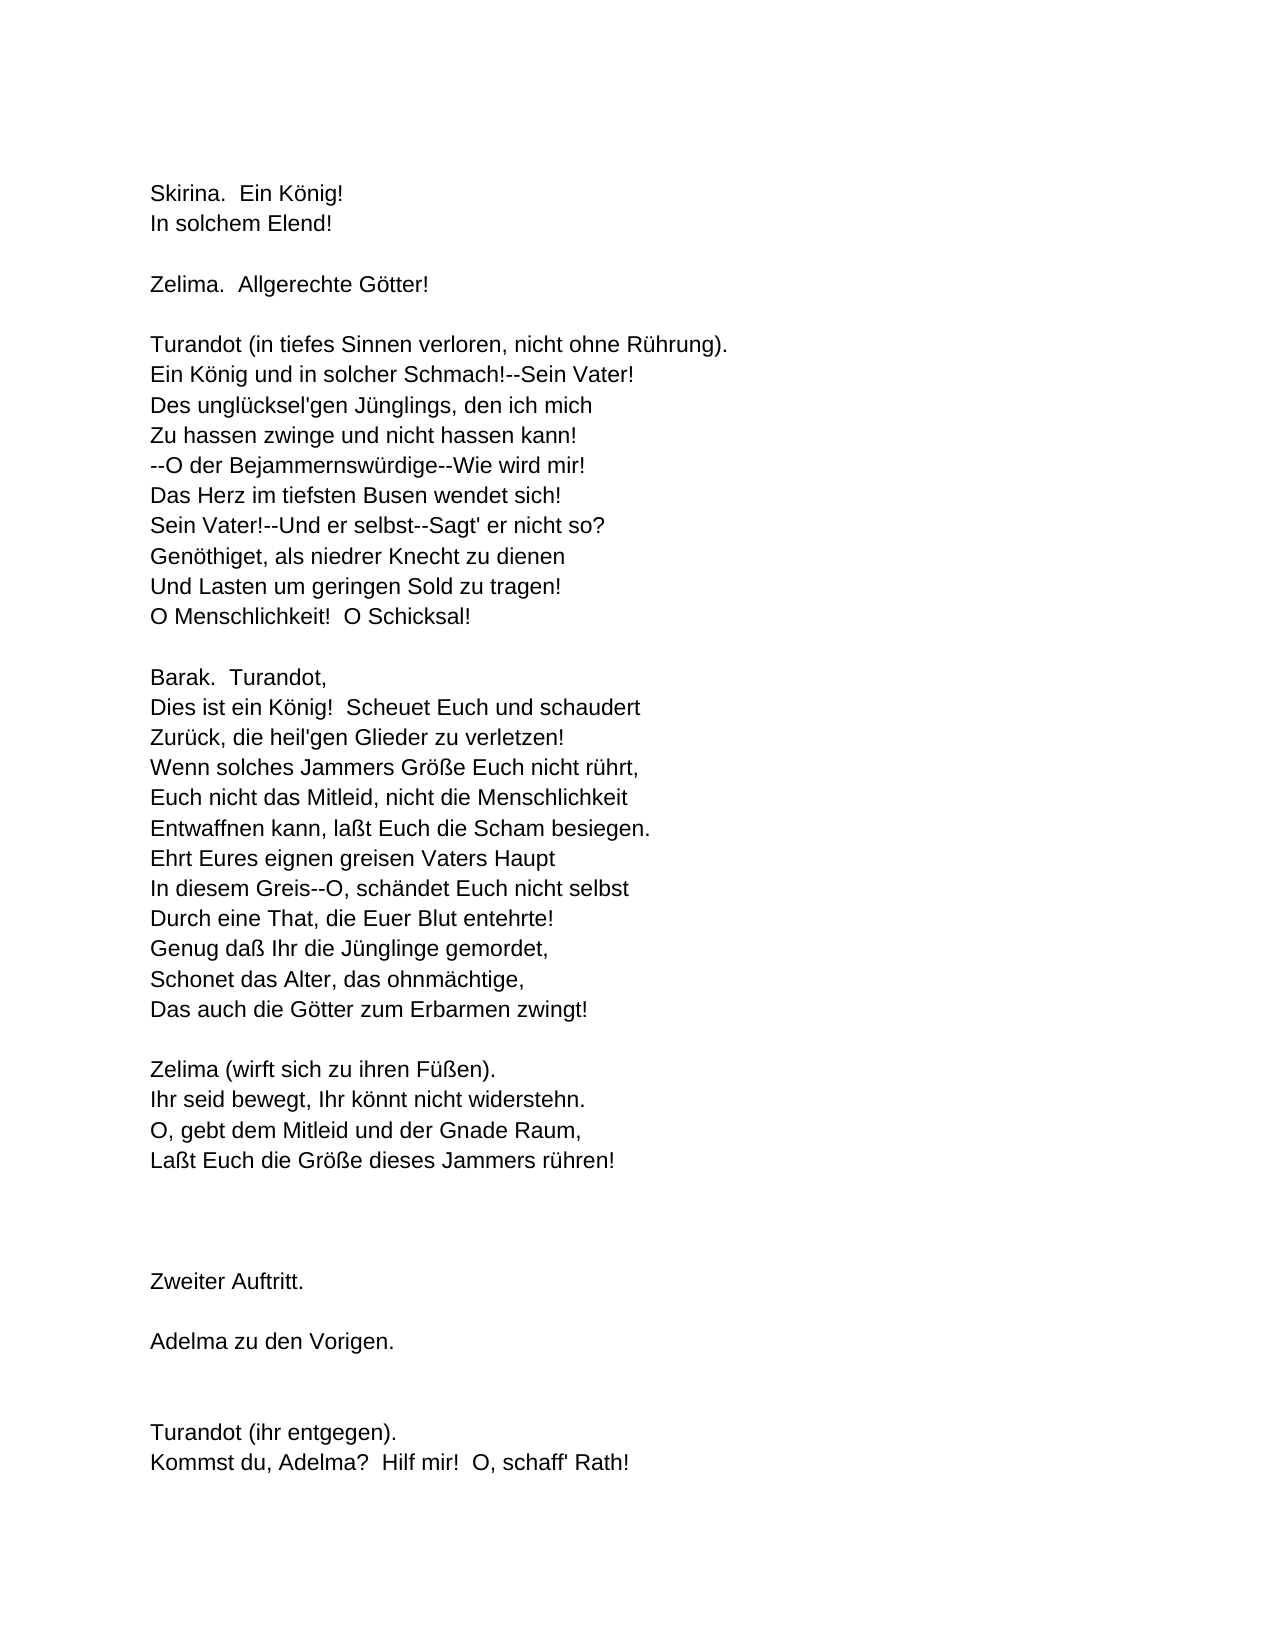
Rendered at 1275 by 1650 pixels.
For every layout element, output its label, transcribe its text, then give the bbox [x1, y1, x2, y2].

text Durch eine That, die Euer Blut entehrte! [150, 905, 1125, 932]
text Euch nicht das Mitleid, nicht die Menschlichkeit [150, 784, 1125, 811]
text Dies ist ein König! Scheuet Euch und schaudert [150, 694, 1125, 720]
text Adelma zu den Vorigen. [150, 1328, 1125, 1354]
text --O der Bejammernswürdige--Wie wird mir! [150, 452, 1125, 478]
text O, gebt dem Mitleid und der Gnade Raum, [150, 1117, 1125, 1143]
text In solchem Elend! [150, 210, 1125, 237]
text Schonet das Alter, das ohnmächtige, [150, 966, 1125, 992]
text Und Lasten um geringen Sold zu tragen! [150, 573, 1125, 599]
text Genug daß Ihr die Jünglinge gemordet, [150, 935, 1125, 962]
text Kommst du, Adelma? Hilf mir! O, schaff' Rath! [150, 1449, 1125, 1475]
text Ihr seid bewegt, Ihr könnt nicht widerstehn. [150, 1086, 1125, 1113]
text Ehrt Eures eignen greisen Vaters Haupt [150, 845, 1125, 871]
text Ein König und in solcher Schmach!--Sein Vater! [150, 361, 1125, 388]
text Sein Vater!--Und er selbst--Sagt' er nicht so? [150, 512, 1125, 539]
text Das Herz im tiefsten Busen wendet sich! [150, 482, 1125, 509]
text Zelima (wirft sich zu ihren Füßen). [150, 1056, 1125, 1083]
text Das auch die Götter zum Erbarmen zwingt! [150, 996, 1125, 1022]
text O Menschlichkeit! O Schicksal! [150, 603, 1125, 629]
text Genöthiget, als niedrer Knecht zu dienen [150, 543, 1125, 569]
text Zweiter Auftritt. [150, 1268, 1125, 1294]
text Skirina. Ein König! [150, 180, 1125, 207]
text Laßt Euch die Größe dieses Jammers rühren! [150, 1147, 1125, 1173]
text In diesem Greis--O, schändet Euch nicht selbst [150, 875, 1125, 901]
text Zurück, die heil'gen Glieder zu verletzen! [150, 724, 1125, 750]
text Des unglücksel'gen Jünglings, den ich mich [150, 392, 1125, 418]
text Entwaffnen kann, laßt Euch die Scham besiegen. [150, 814, 1125, 841]
text Wenn solches Jammers Größe Euch nicht rührt, [150, 754, 1125, 781]
text Turandot (ihr entgegen). [150, 1419, 1125, 1445]
text Zelima. Allgerechte Götter! [150, 271, 1125, 297]
text Zu hassen zwinge und nicht hassen kann! [150, 422, 1125, 448]
text Turandot (in tiefes Sinnen verloren, nicht ohne Rührung). [150, 331, 1125, 358]
text Barak. Turandot, [150, 663, 1125, 690]
